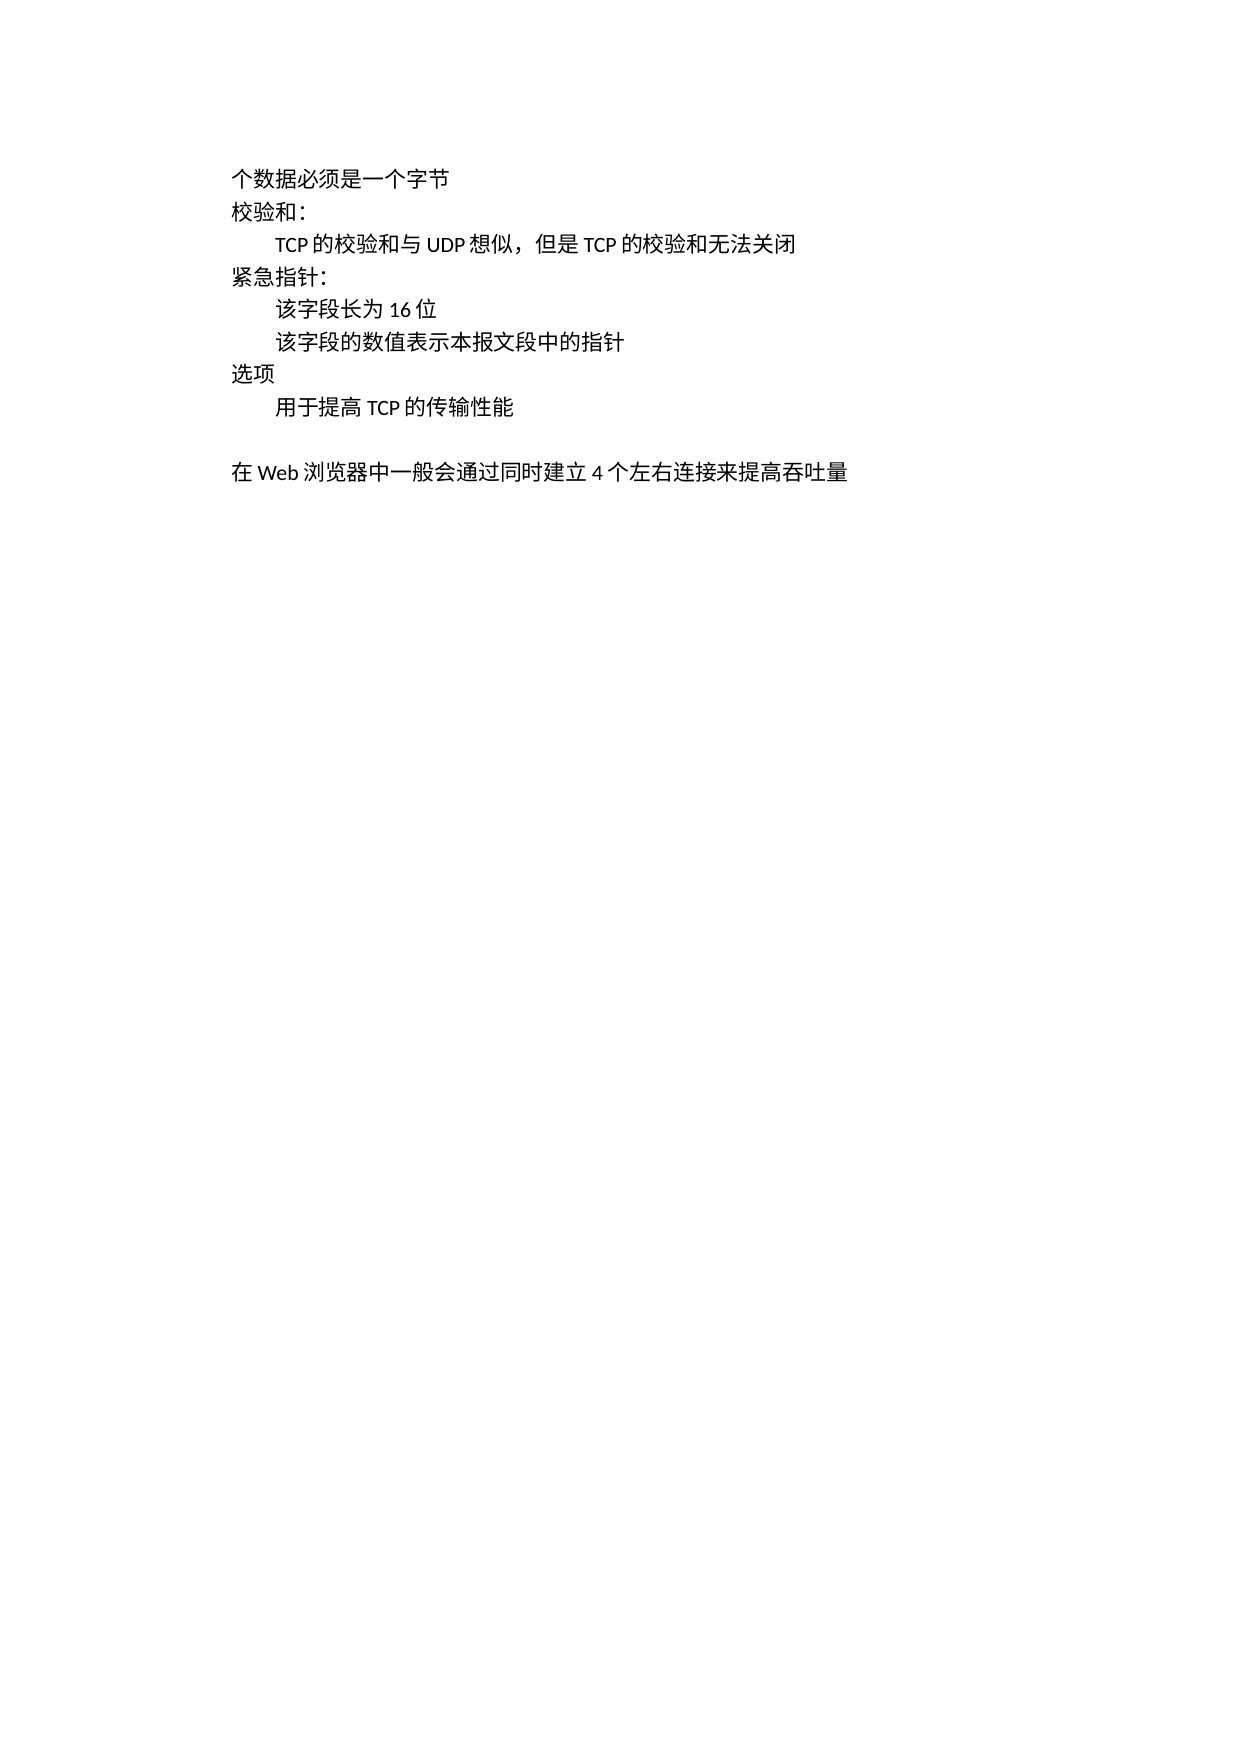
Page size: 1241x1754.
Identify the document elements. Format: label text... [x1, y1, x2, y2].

list 该字段长为16位 [231, 292, 1053, 324]
list TCP的校验和与UDP想似，但是TCP的校验和无法关闭 [231, 227, 1053, 259]
list 选项 [187, 357, 1053, 389]
list 用于提高TCP的传输性能 [231, 389, 1053, 422]
list 校验和： [187, 194, 1053, 227]
list 该字段的数值表示本报文段中的指针 [231, 324, 1053, 357]
list 在Web浏览器中一般会通过同时建立4个左右连接来提高吞吐量 [187, 454, 1053, 487]
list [231, 162, 1053, 194]
list 紧急指针： [187, 259, 1053, 292]
